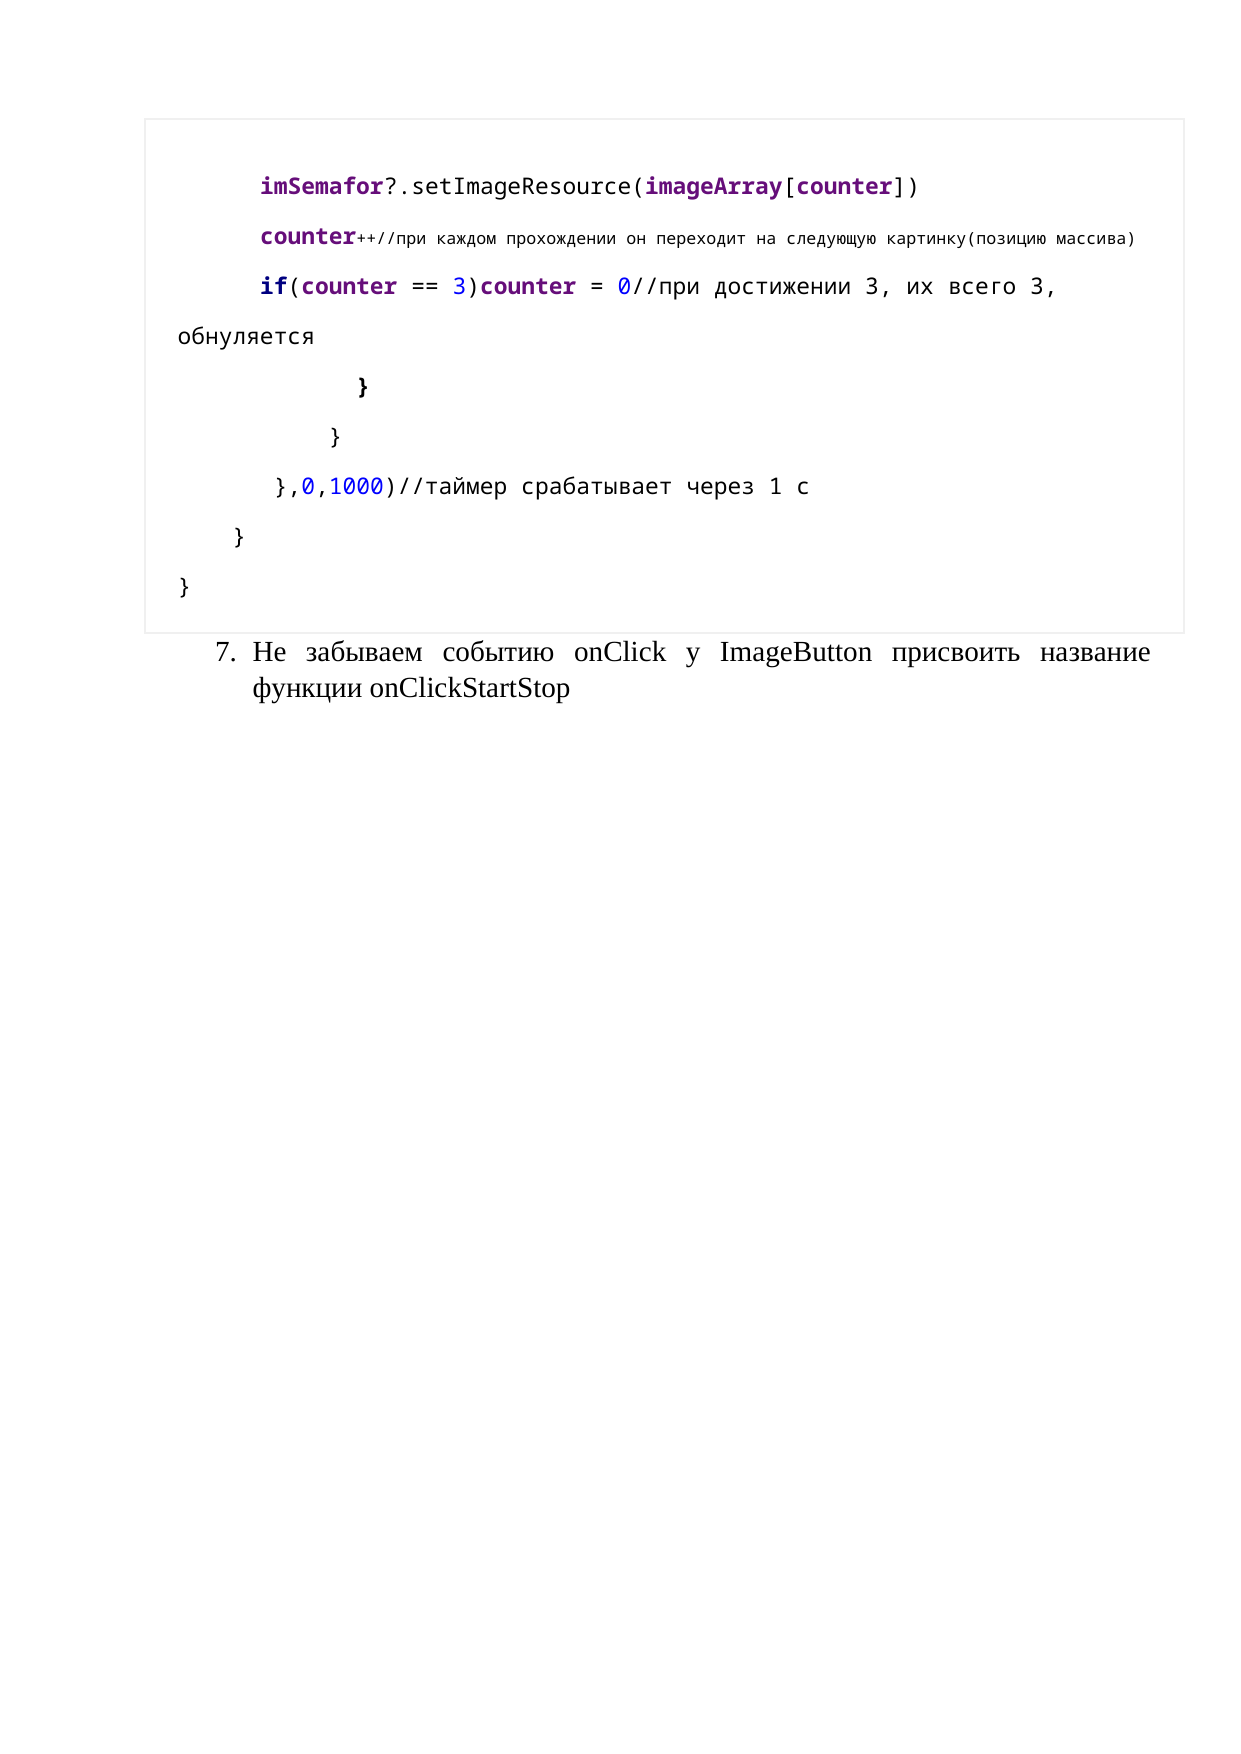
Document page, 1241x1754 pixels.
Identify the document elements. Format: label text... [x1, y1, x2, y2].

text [146, 120, 1183, 632]
list Не забываем событию оnClick у ImageButton присвоить название функции onClickStartStop [215, 634, 1152, 703]
